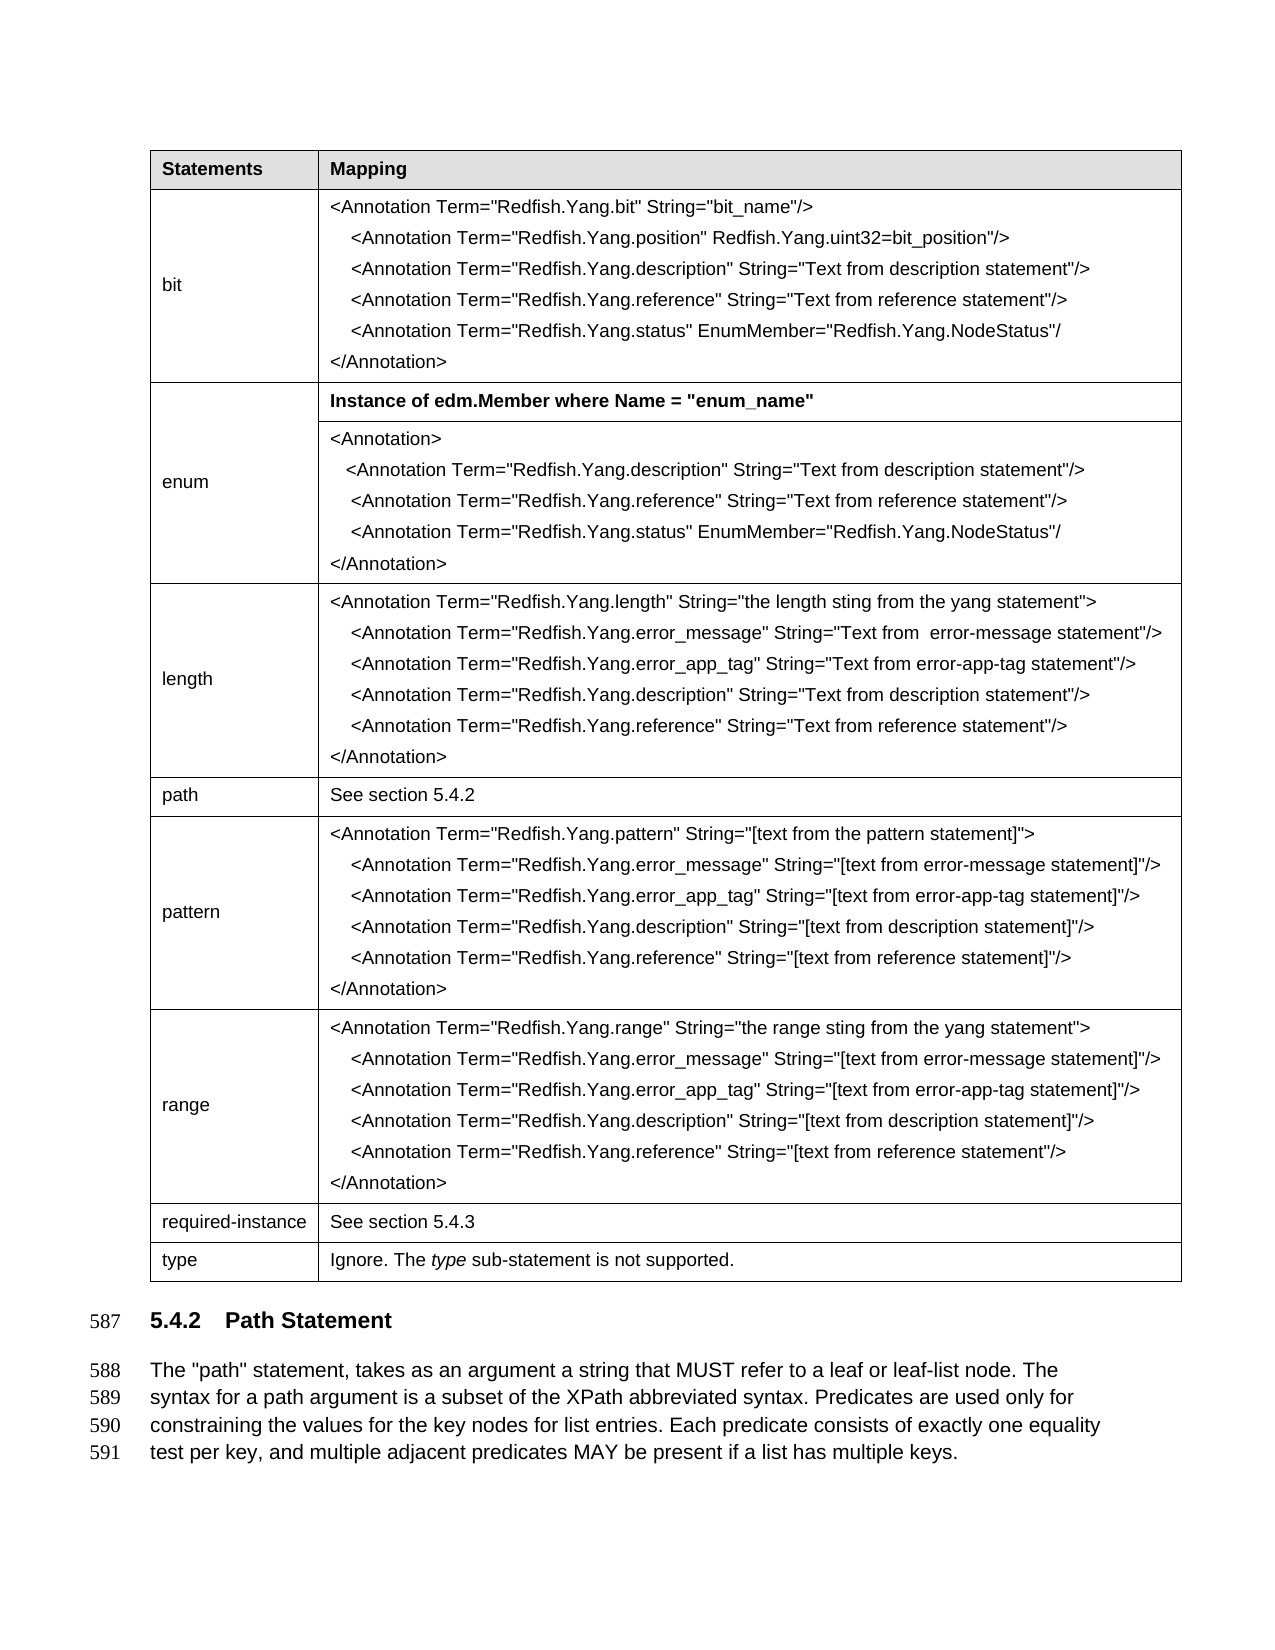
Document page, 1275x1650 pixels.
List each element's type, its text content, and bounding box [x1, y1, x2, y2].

table_header Statements [151, 151, 318, 189]
table_cell <Annotation Term="Redfish.Yang.range" String="the range sting from the yang statement"> <Annotation Term="Redfish.Yang.error_message" String="[text from error-message statement]"/> <Annotation Term="Redfish.Yang.error_app_tag" String="[text from error-app-tag statement]"/> <Annotation Term="Redfish.Yang.description" String="[text from description statement]"/> <Annotation Term="Redfish.Yang.reference" String="[text from reference statement"/> </Annotation> [319, 1010, 1181, 1203]
table_cell <Annotation Term="Redfish.Yang.length" String="the length sting from the yang statement"> <Annotation Term="Redfish.Yang.error_message" String="Text from error-message statement"/> <Annotation Term="Redfish.Yang.error_app_tag" String="Text from error-app-tag statement"/> <Annotation Term="Redfish.Yang.description" String="Text from description statement"/> <Annotation Term="Redfish.Yang.reference" String="Text from reference statement"/> </Annotation> [319, 584, 1181, 777]
table_cell See section 5.4.2 [319, 778, 1181, 816]
table_cell bit [151, 190, 318, 382]
table_cell range [151, 1010, 318, 1203]
table_header Mapping [319, 151, 1181, 189]
subtitle Path Statement [150, 1307, 1125, 1333]
table_cell type [151, 1243, 318, 1281]
table_cell See section 5.4.3 [319, 1204, 1181, 1242]
table_cell Ignore. The type sub-statement is not supported. [319, 1243, 1181, 1281]
text The "path" statement, takes as an argument a string that MUST refer to a leaf or leaf-list node. The syntax for a path argument is a subset of the XPath abbreviated syntax. Predicates are used only for constraining the values for the key nodes for list entries. Each predicate consists of exactly one equality test per key, and multiple adjacent predicates MAY be present if a list has multiple keys. [150, 1358, 1125, 1464]
table_cell enum [151, 383, 318, 583]
table_cell <Annotation> <Annotation Term="Redfish.Yang.description" String="Text from description statement"/> <Annotation Term="Redfish.Yang.reference" String="Text from reference statement"/> <Annotation Term="Redfish.Yang.status" EnumMember="Redfish.Yang.NodeStatus"/ </Annotation> [319, 422, 1181, 583]
table_cell <Annotation Term="Redfish.Yang.bit" String="bit_name"/> <Annotation Term="Redfish.Yang.position" Redfish.Yang.uint32=bit_position"/> <Annotation Term="Redfish.Yang.description" String="Text from description statement"/> <Annotation Term="Redfish.Yang.reference" String="Text from reference statement"/> <Annotation Term="Redfish.Yang.status" EnumMember="Redfish.Yang.NodeStatus"/ </Annotation> [319, 190, 1181, 382]
table_cell path [151, 778, 318, 816]
table_cell length [151, 584, 318, 777]
table_cell <Annotation Term="Redfish.Yang.pattern" String="[text from the pattern statement]"> <Annotation Term="Redfish.Yang.error_message" String="[text from error-message statement]"/> <Annotation Term="Redfish.Yang.error_app_tag" String="[text from error-app-tag statement]"/> <Annotation Term="Redfish.Yang.description" String="[text from description statement]"/> <Annotation Term="Redfish.Yang.reference" String="[text from reference statement]"/> </Annotation> [319, 817, 1181, 1009]
table_cell required-instance [151, 1204, 318, 1242]
table_cell pattern [151, 817, 318, 1009]
table_cell Instance of edm.Member where Name = "enum_name" [319, 383, 1181, 421]
